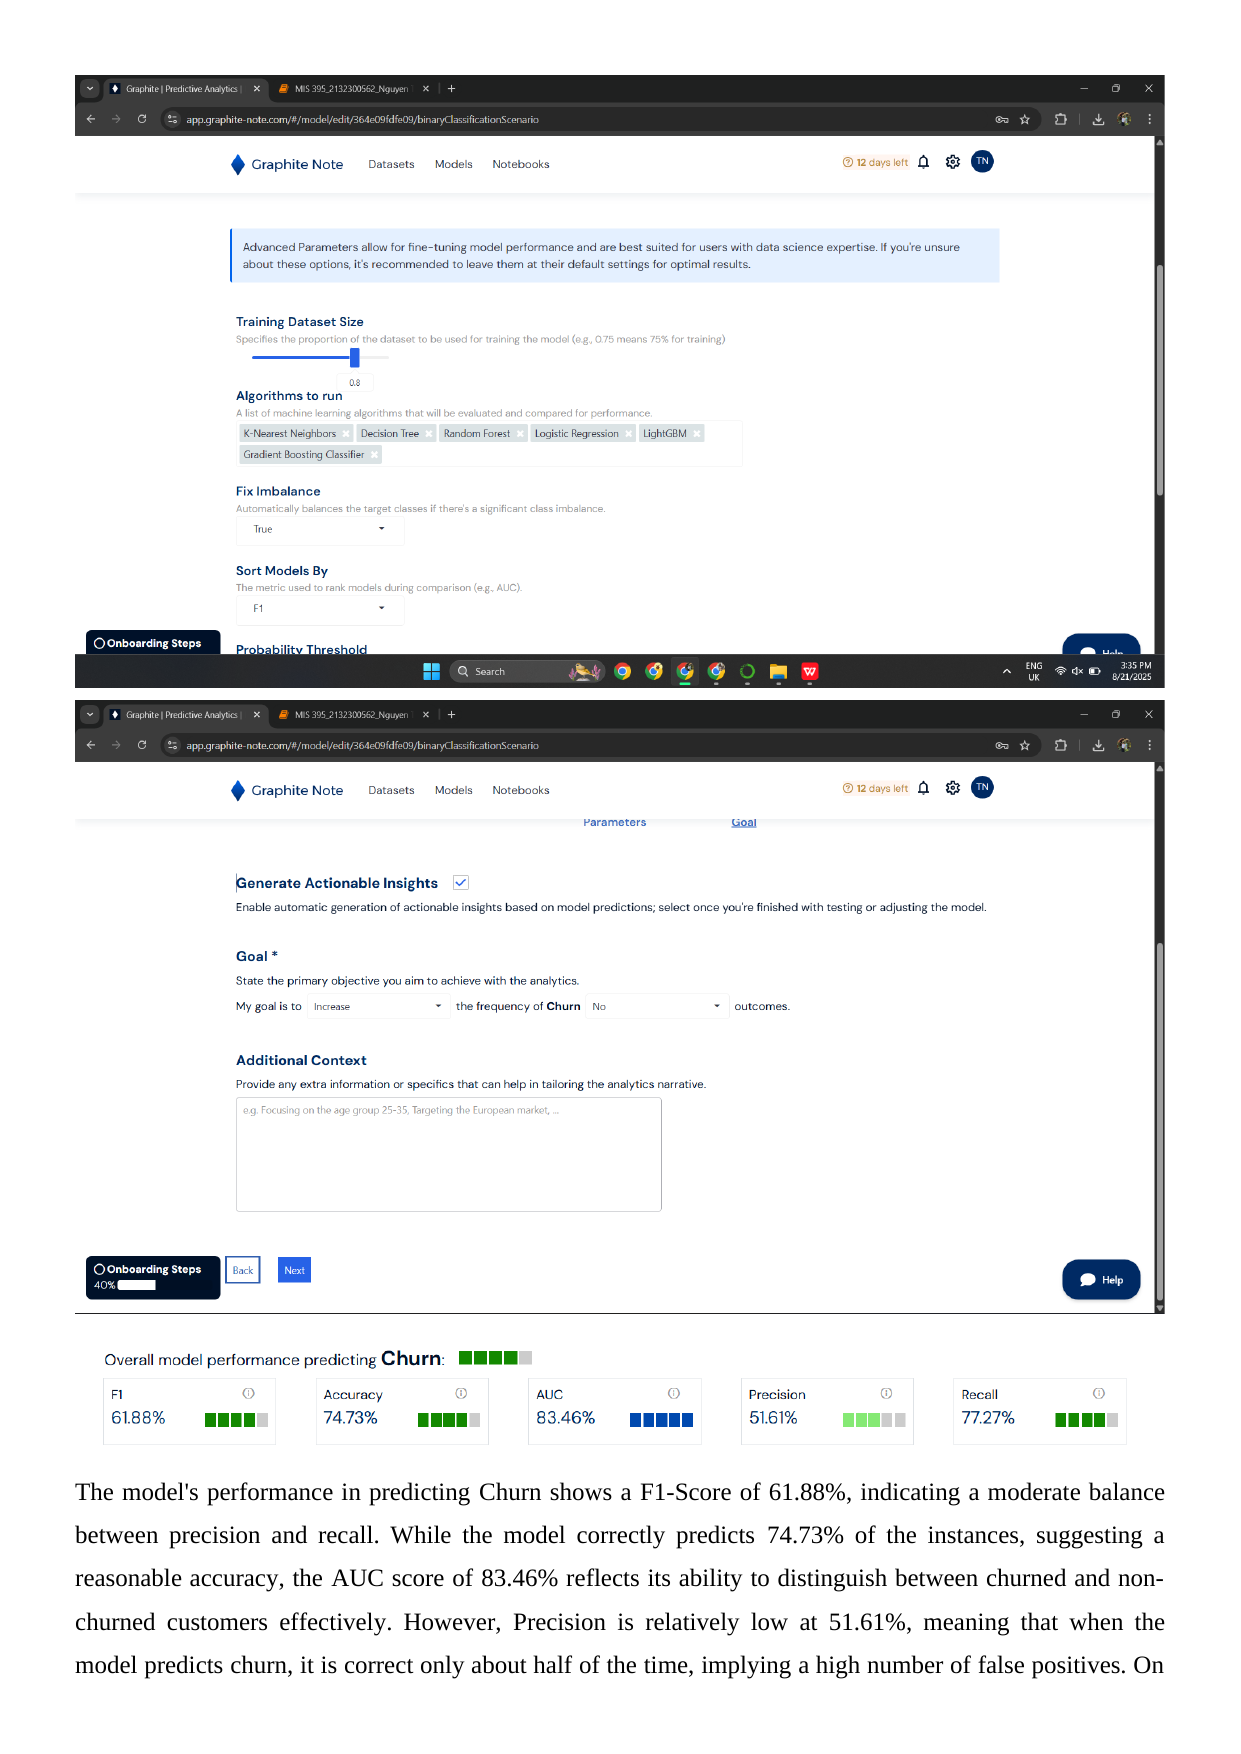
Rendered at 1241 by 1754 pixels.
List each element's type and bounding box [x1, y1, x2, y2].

picture [75, 700, 1165, 1314]
picture [75, 1326, 1164, 1465]
text [75, 1477, 1165, 1678]
picture [75, 75, 1165, 688]
